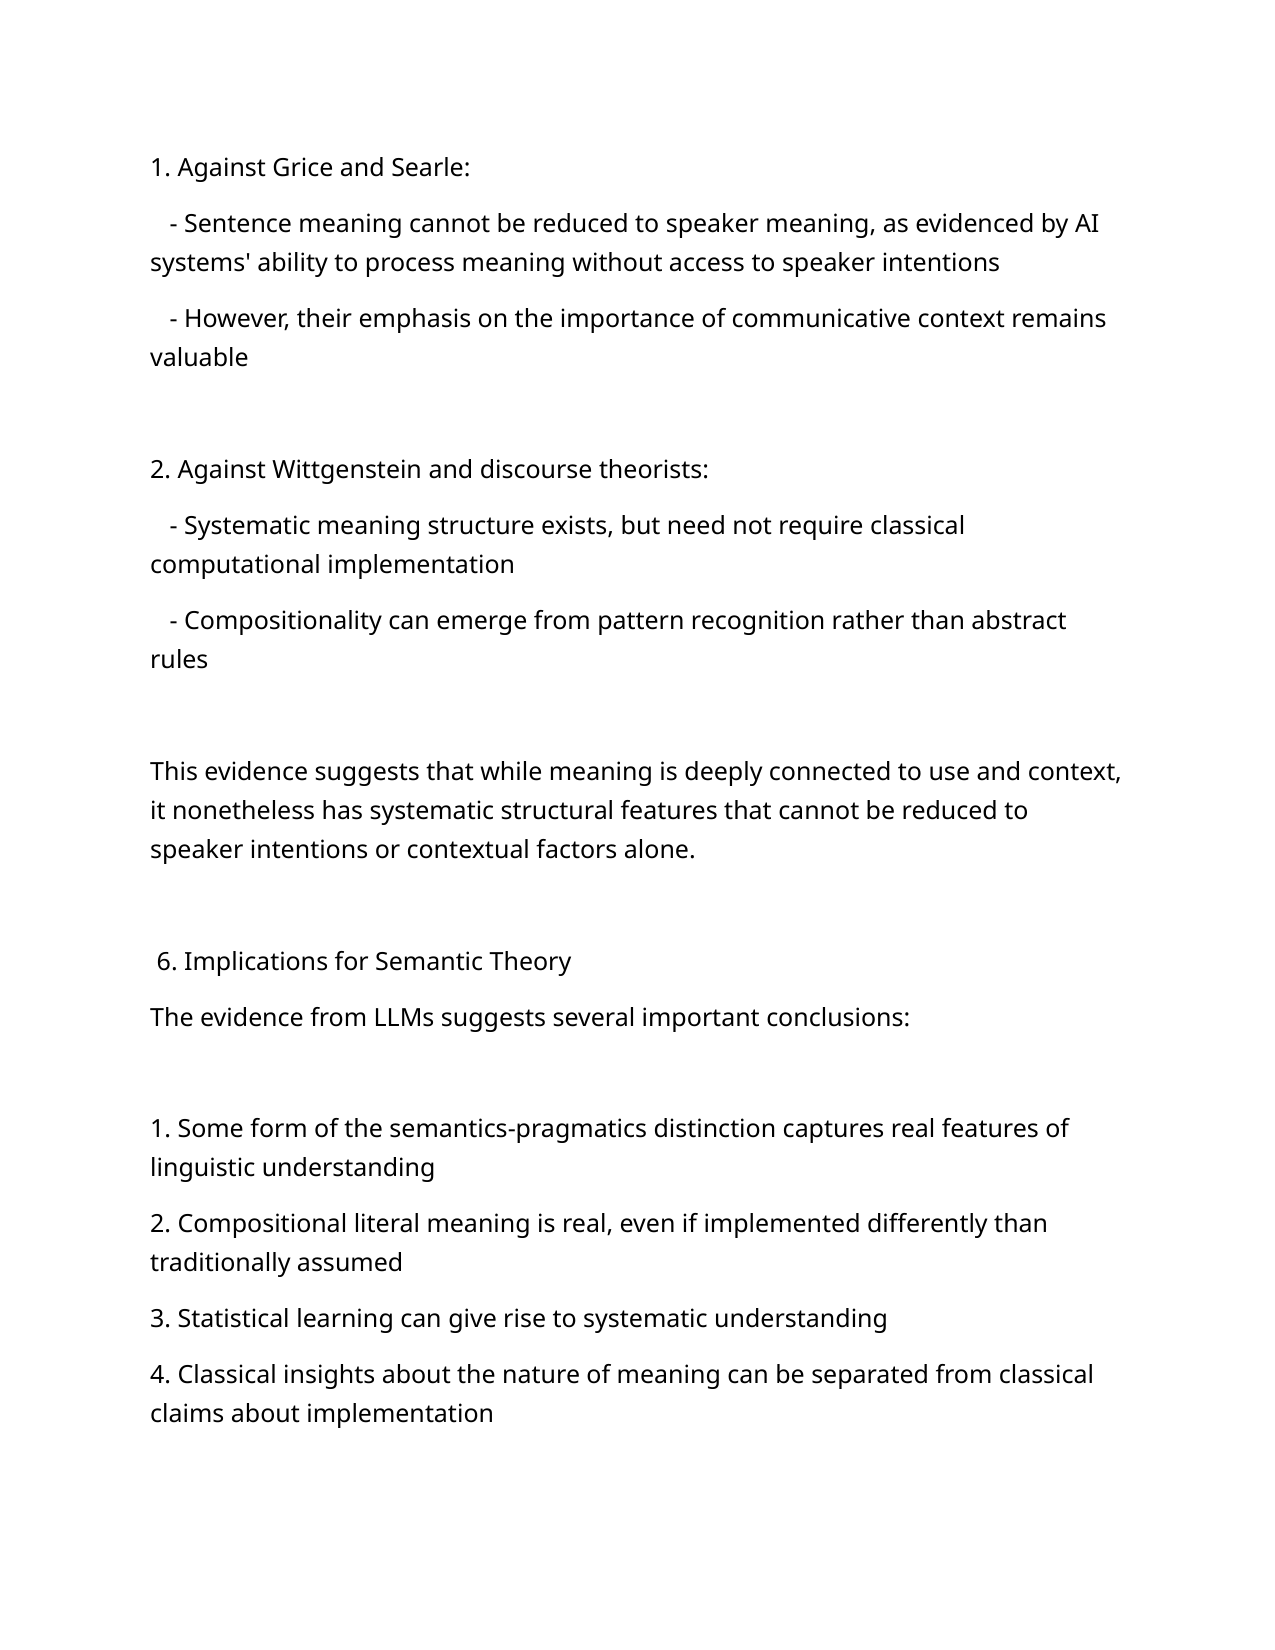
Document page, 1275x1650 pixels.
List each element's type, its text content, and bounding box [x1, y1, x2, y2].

text 1. Some form of the semantics-pragmatics distinction captures real features of linguistic understanding [150, 1111, 1125, 1184]
text The evidence from LLMs suggests several important conclusions: [150, 999, 1125, 1033]
text - However, their emphasis on the importance of communicative context remains valuable [150, 301, 1125, 374]
text 3. Statistical learning can give rise to systematic understanding [150, 1301, 1125, 1335]
text - Systematic meaning structure exists, but need not require classical computational implementation [150, 507, 1125, 581]
text 2. Against Wittgenstein and discourse theorists: [150, 452, 1125, 486]
text 6. Implications for Semantic Theory [150, 943, 1125, 977]
text 2. Compositional literal meaning is real, even if implemented differently than traditionally assumed [150, 1206, 1125, 1279]
text 4. Classical insights about the nature of meaning can be separated from classical claims about implementation [150, 1357, 1125, 1430]
text This evidence suggests that while meaning is deeply connected to use and context, it nonetheless has systematic structural features that cannot be reduced to speaker intentions or contextual factors alone. [150, 753, 1125, 866]
text - Compositionality can emerge from pattern recognition rather than abstract rules [150, 602, 1125, 676]
text 1. Against Grice and Searle: [150, 150, 1125, 184]
text - Sentence meaning cannot be reduced to speaker meaning, as evidenced by AI systems' ability to process meaning without access to speaker intentions [150, 206, 1125, 279]
